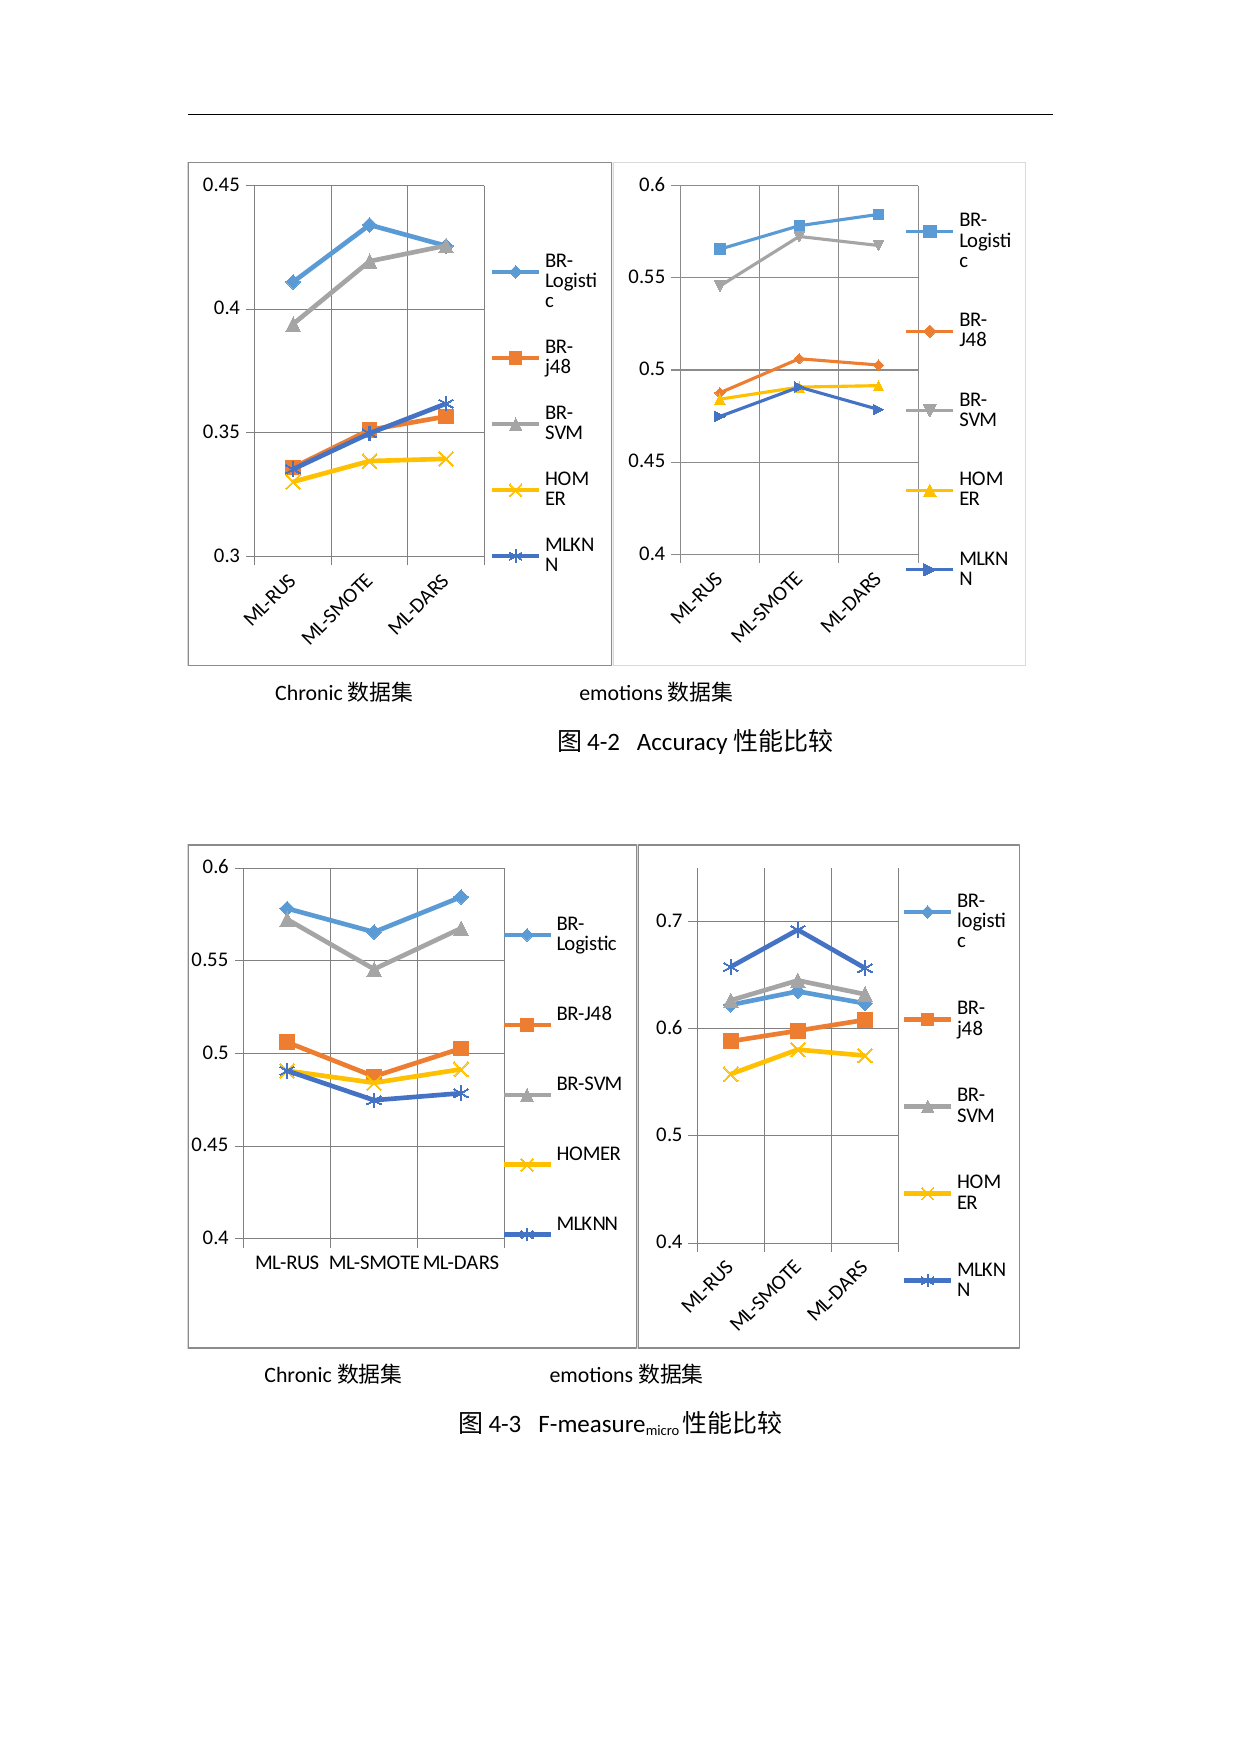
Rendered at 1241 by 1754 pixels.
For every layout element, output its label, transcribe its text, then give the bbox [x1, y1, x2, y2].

text 图4-3 F-measuremicro性能比较 [187, 1389, 1053, 1454]
text Chronic数据集 emotions数据集 [187, 674, 1053, 707]
text Chronic 数据集 emotions 数据集 [187, 1357, 1053, 1389]
text 图4-2 Accuracy 性能比较 [187, 707, 1053, 772]
